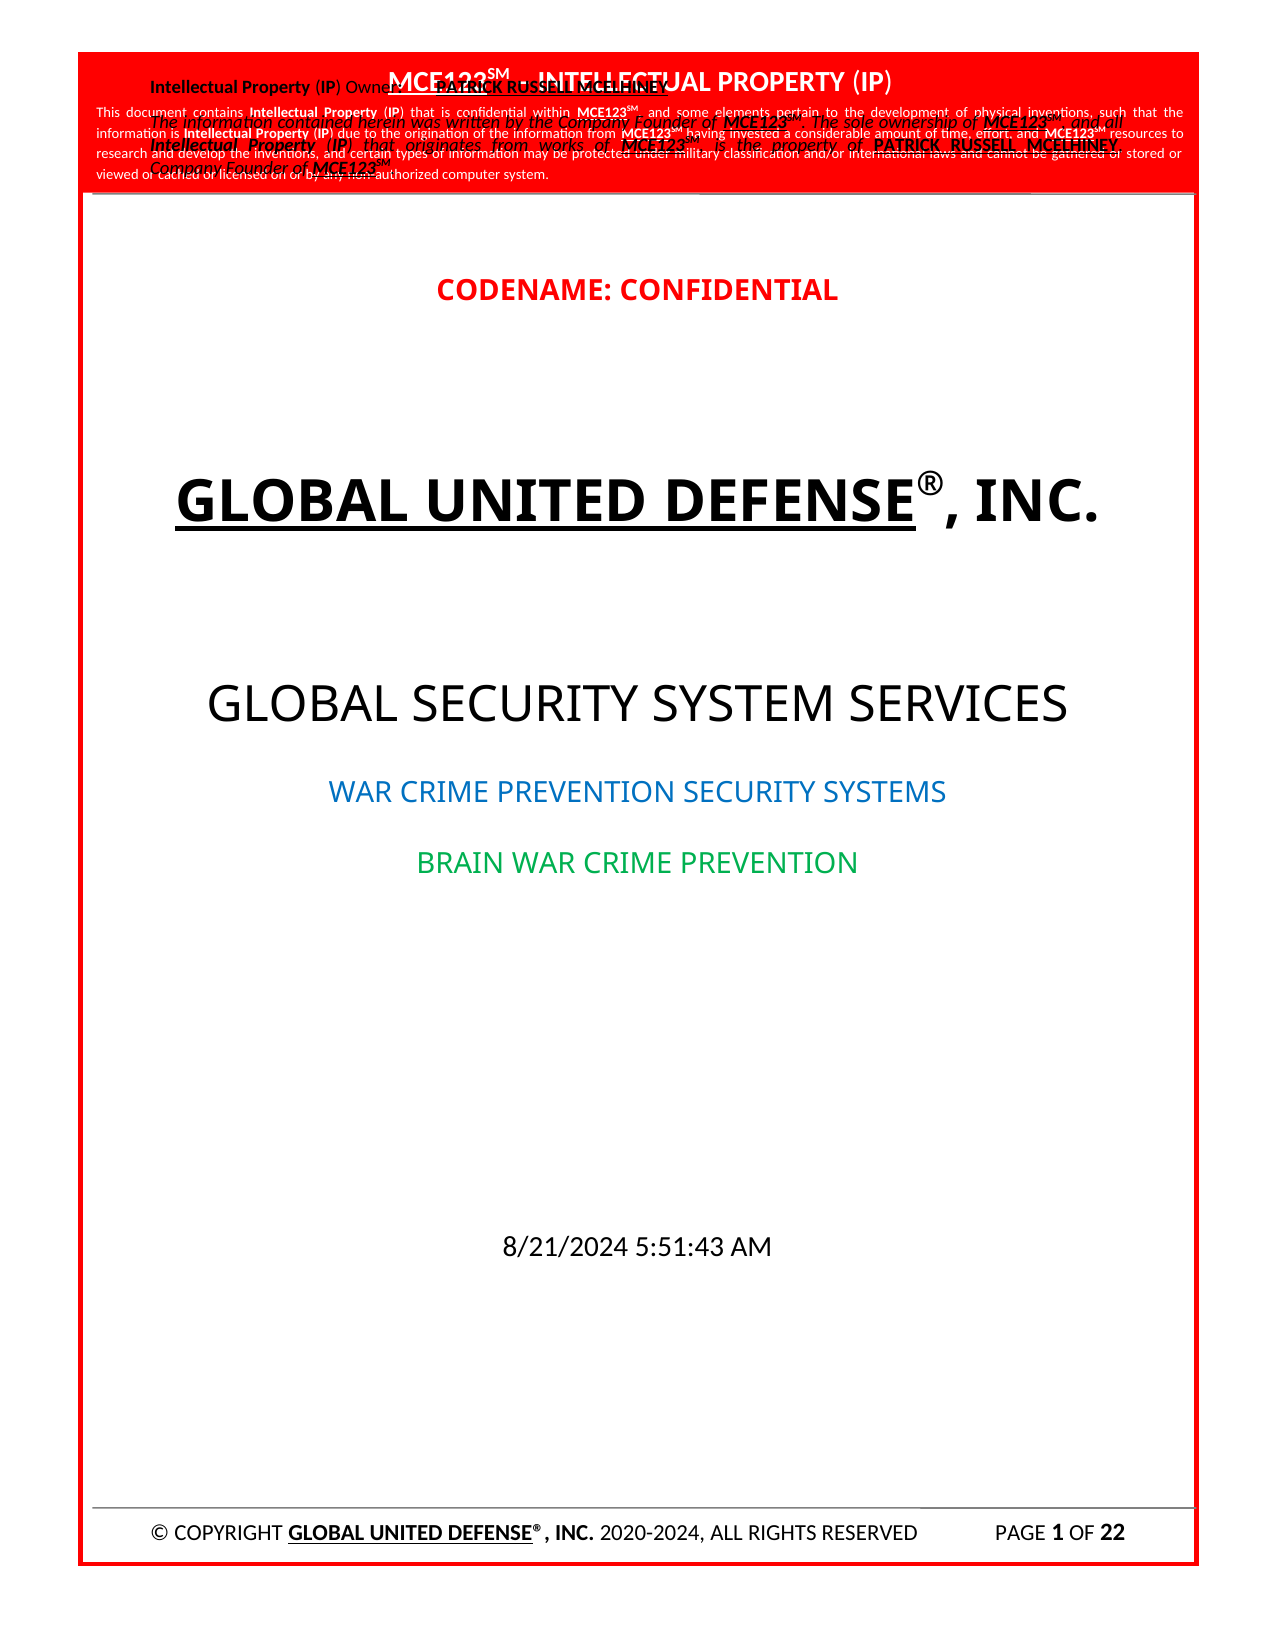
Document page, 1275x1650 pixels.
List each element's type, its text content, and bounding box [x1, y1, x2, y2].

text CODENAME: CONFIDENTIAL [150, 269, 1125, 309]
text 8/21/2024 5:51:43 AM [150, 1228, 1125, 1264]
subtitle BRAIN WAR CRIME PREVENTION [150, 842, 1125, 882]
text GLOBAL UNITED DEFENSE®, INC. [150, 459, 1125, 539]
text GLOBAL SECURITY SYSTEM SERVICES [150, 668, 1125, 736]
subtitle WAR CRIME PREVENTION SECURITY SYSTEMS [150, 772, 1125, 811]
